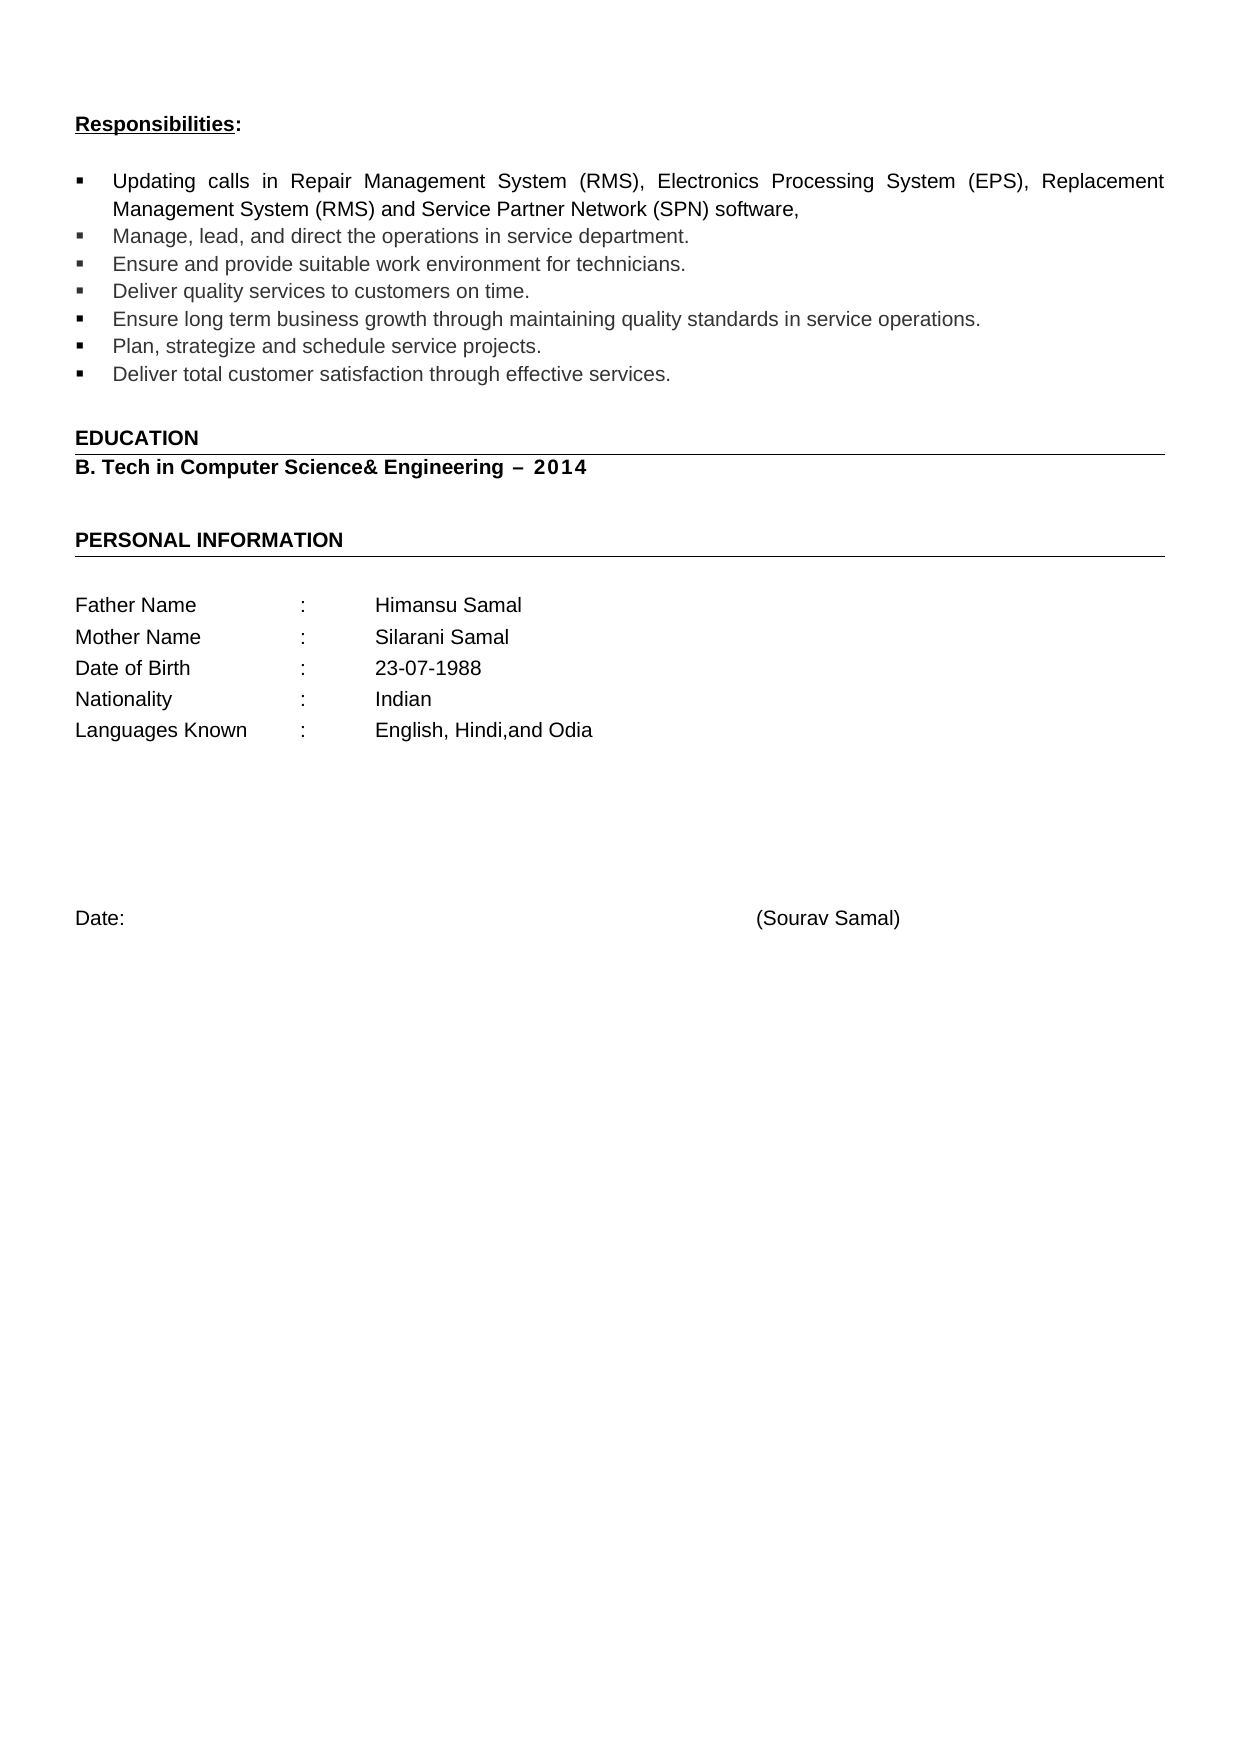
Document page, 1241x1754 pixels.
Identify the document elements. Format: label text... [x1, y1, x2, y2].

text PERSONAL INFORMATION [75, 522, 1165, 556]
text Date: (Sourav Samal) [75, 900, 1165, 932]
text EDUCATION [75, 421, 1165, 454]
list Plan, strategize and schedule service projects. [75, 334, 1165, 358]
list Updating calls in Repair Management System (RMS), Electronics Processing System (EPS), Replacement Management System (RMS) and Service Partner Network (SPN) software, [75, 169, 1165, 220]
text Nationality : Indian [75, 682, 1165, 713]
text Responsibilities: [75, 106, 1165, 137]
list Ensure long term business growth through maintaining quality standards in service operations. [75, 307, 1165, 331]
list Manage, lead, and direct the operations in service department. [75, 224, 1165, 248]
text Languages Known : English, Hindi,and Odia [75, 713, 1165, 744]
list Deliver total customer satisfaction through effective services. [75, 362, 1165, 386]
text Mother Name : Silarani Samal [75, 619, 1165, 650]
list Deliver quality services to customers on time. [75, 279, 1165, 303]
text Father Name : Himansu Samal [75, 588, 1165, 619]
text Date of Birth : 23-07-1988 [75, 650, 1165, 682]
list Ensure and provide suitable work environment for technicians. [75, 251, 1165, 276]
text B. Tech in Computer Science& Engineering – 2014 [75, 455, 1165, 479]
